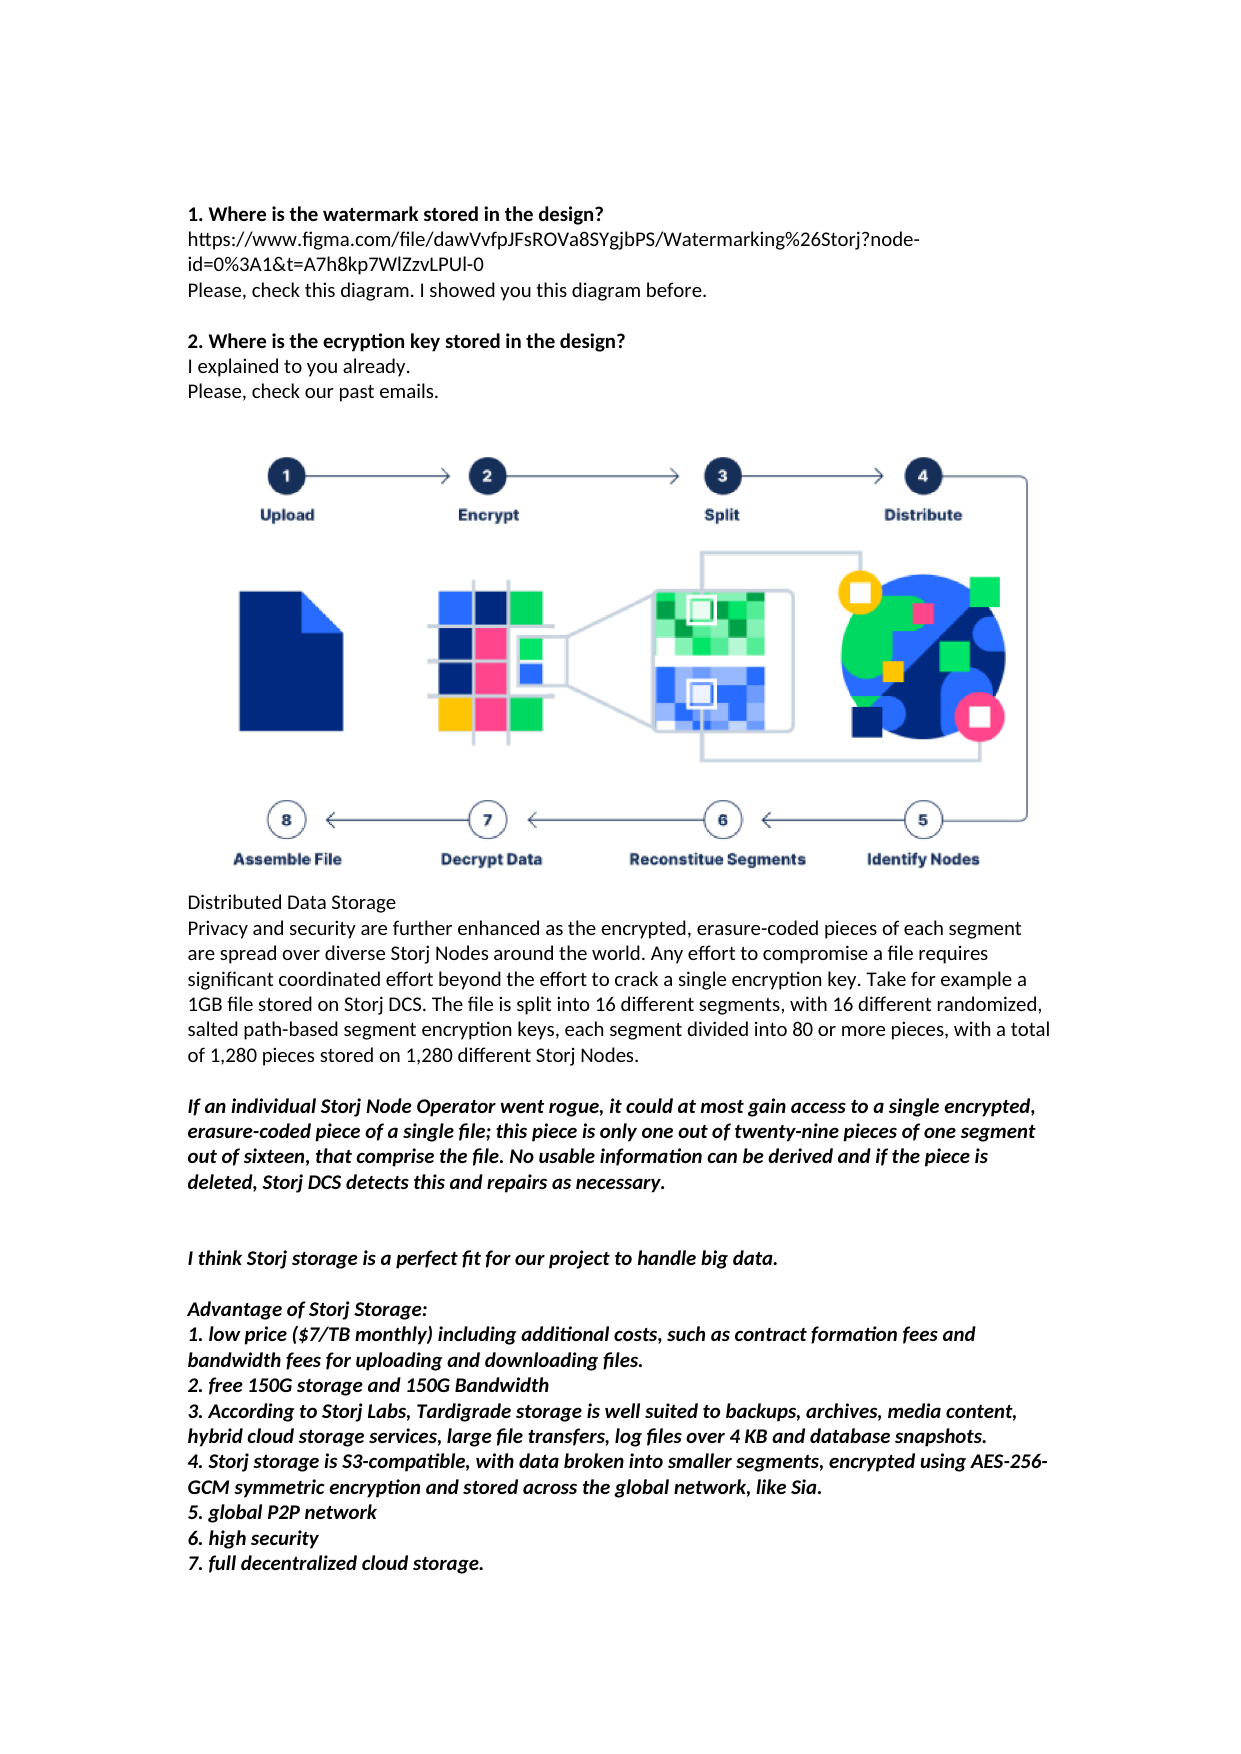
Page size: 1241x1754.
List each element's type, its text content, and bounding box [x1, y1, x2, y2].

text I explained to you already. [187, 353, 1053, 379]
picture [187, 429, 1051, 890]
text Please, check our past emails. [187, 379, 1053, 404]
text https://www.figma.com/file/dawVvfpJFsROVa8SYgjbPS/Watermarking%26Storj?node-id=0%3A1&t=A7h8kp7WlZzvLPUl-0 Please, check this diagram. I showed you this diagram before. [187, 226, 1053, 302]
text 1. Where is the watermark stored in the design? [187, 201, 1053, 226]
text Distributed Data Storage Privacy and security are further enhanced as the encrypted, erasure-coded pieces of each segment are spread over diverse Storj Nodes around the world. Any effort to compromise a file requires significant coordinated effort beyond the effort to crack a single encryption key. Take for example a 1GB file stored on Storj DCS. The file is split into 16 different segments, with 16 different randomized, salted path-based segment encryption keys, each segment divided into 80 or more pieces, with a total of 1,280 pieces stored on 1,280 different Storj Nodes. If an individual Storj Node Operator went rogue, it could at most gain access to a single encrypted, erasure-coded piece of a single file; this piece is only one out of twenty-nine pieces of one segment out of sixteen, that comprise the file. No usable information can be derived and if the piece is deleted, Storj DCS detects this and repairs as necessary. [187, 889, 1053, 1194]
text 2. Where is the ecryption key stored in the design? [187, 328, 1053, 353]
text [187, 1245, 1053, 1601]
